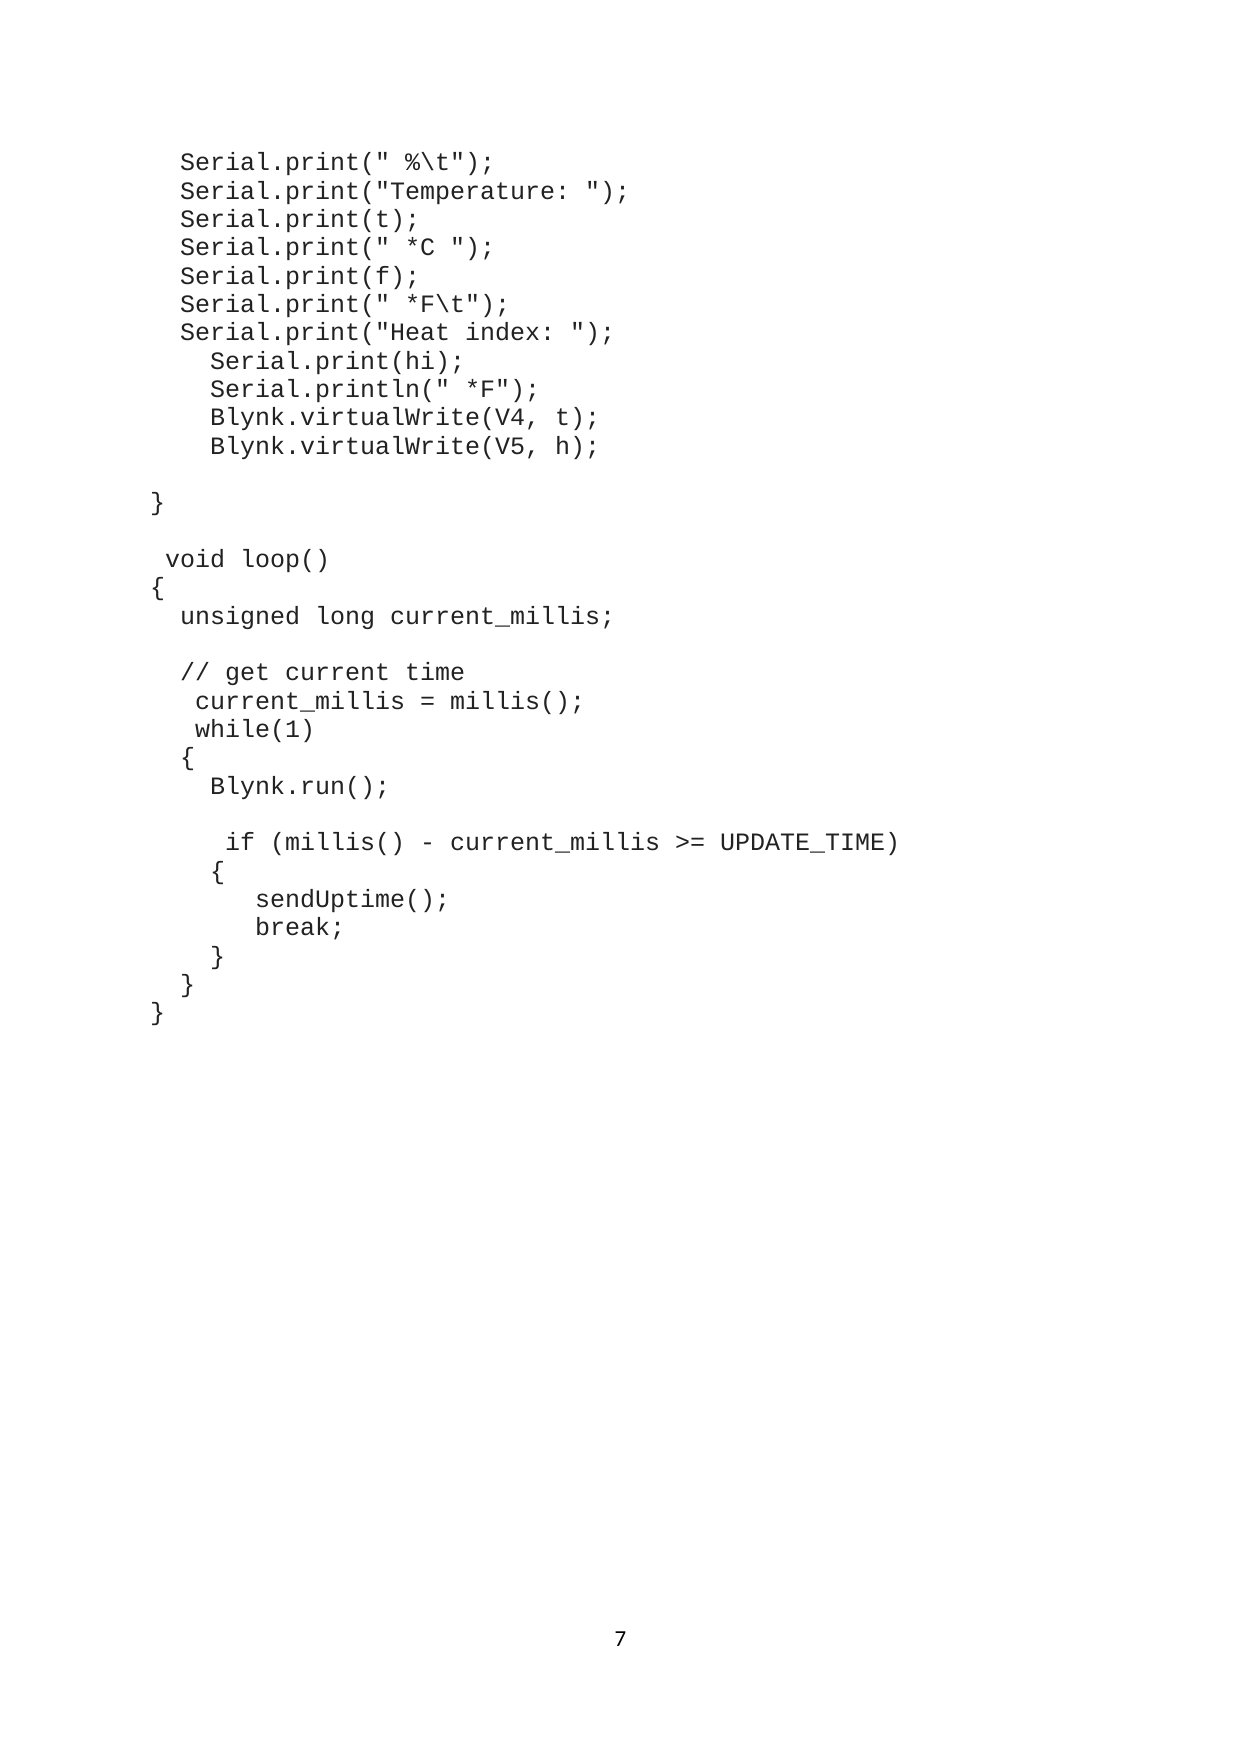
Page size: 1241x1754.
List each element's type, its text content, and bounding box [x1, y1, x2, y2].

text Serial.print(" *F\t"); [150, 292, 1090, 320]
text Blynk.run(); [150, 773, 1090, 802]
text Serial.print(hi); [150, 348, 1090, 377]
text } [150, 972, 1090, 1000]
text while(1) [150, 717, 1090, 745]
text Serial.println(" *F"); [150, 377, 1090, 405]
text { [150, 575, 1090, 603]
text } [150, 943, 1090, 972]
text } [150, 490, 1090, 518]
text Blynk.virtualWrite(V4, t); [150, 405, 1090, 433]
text Serial.print(" %\t"); [150, 150, 1090, 178]
text Serial.print("Heat index: "); [150, 320, 1090, 348]
text unsigned long current_millis; [150, 603, 1090, 632]
text sendUptime(); [150, 887, 1090, 915]
text Blynk.virtualWrite(V5, h); [150, 433, 1090, 462]
text void loop() [150, 547, 1090, 575]
text current_millis = millis(); [150, 688, 1090, 717]
text { [150, 858, 1090, 887]
text if (millis() - current_millis >= UPDATE_TIME) [150, 830, 1090, 858]
text // get current time [150, 660, 1090, 688]
text Serial.print(t); [150, 207, 1090, 235]
text Serial.print(f); [150, 263, 1090, 292]
text Serial.print("Temperature: "); [150, 178, 1090, 207]
text break; [150, 915, 1090, 943]
text Serial.print(" *C "); [150, 235, 1090, 263]
text { [150, 745, 1090, 773]
text } [150, 1000, 1090, 1028]
